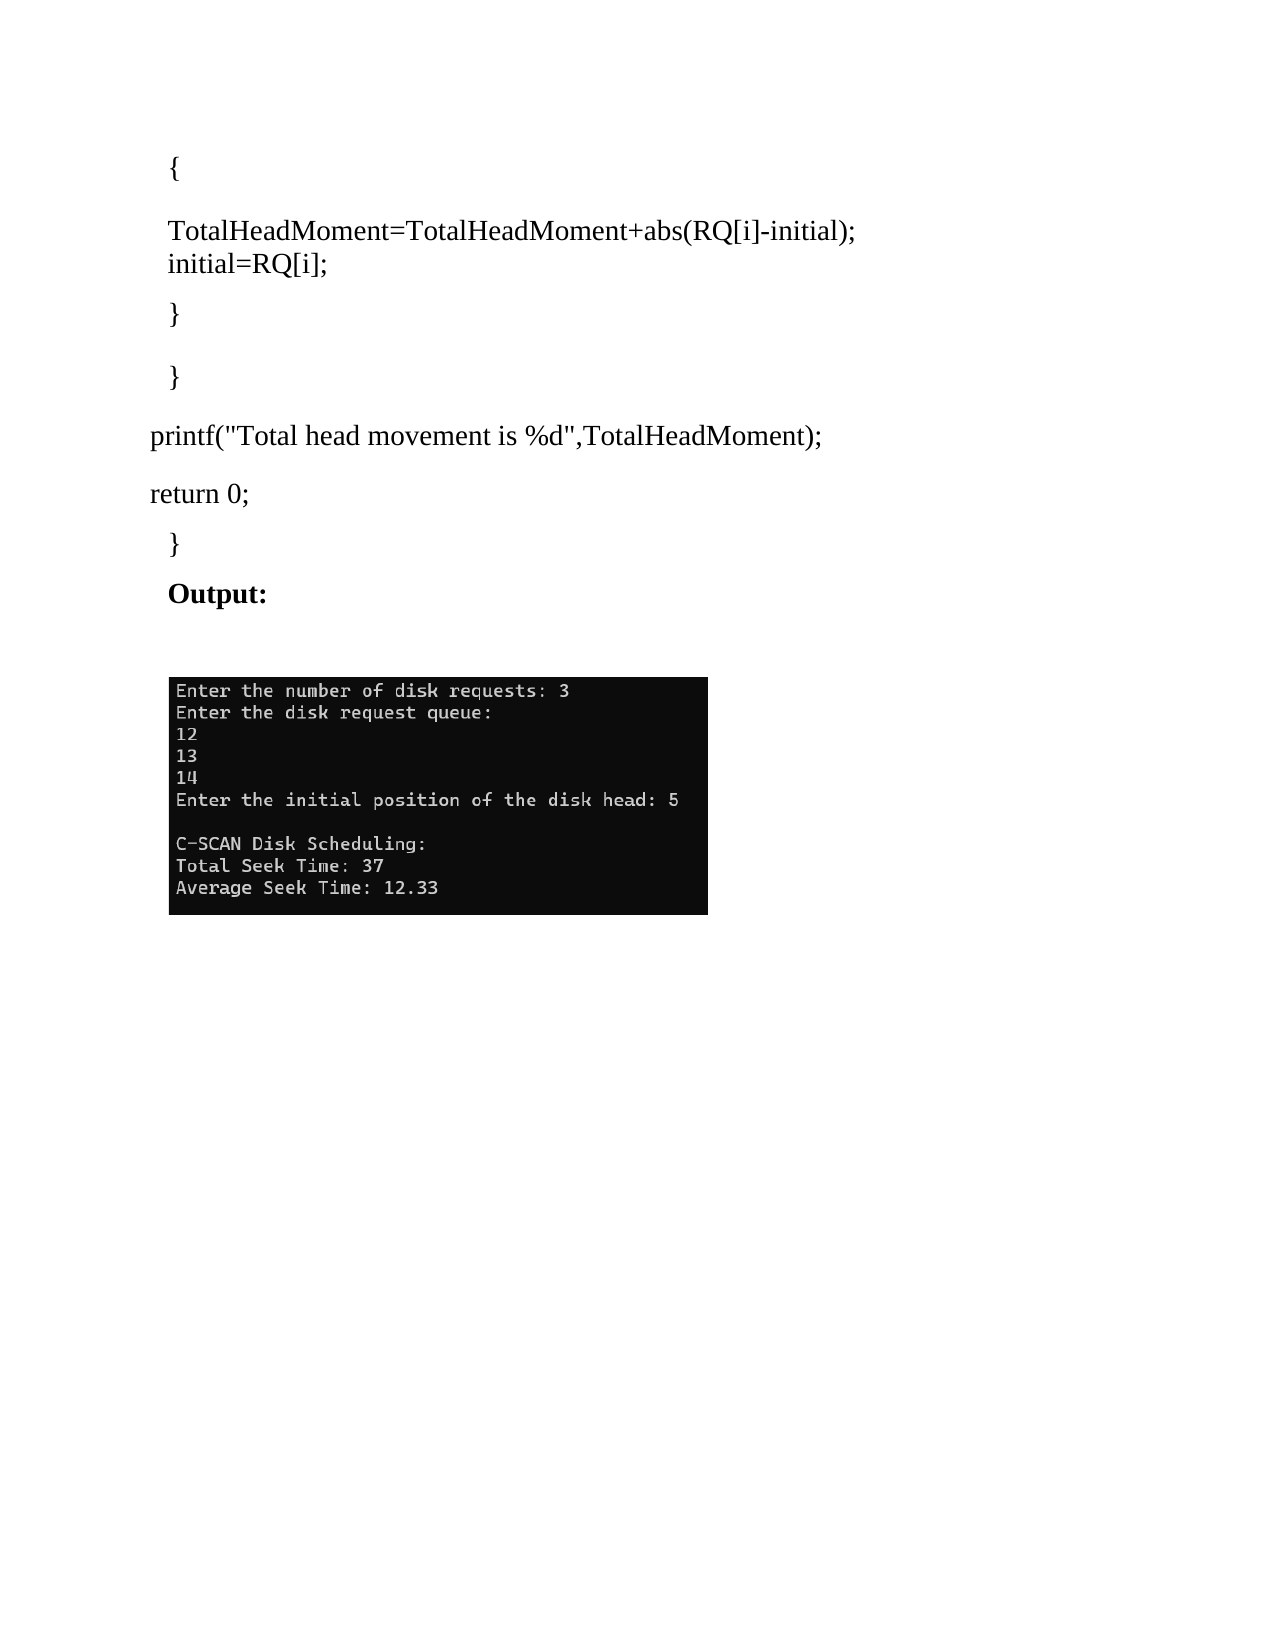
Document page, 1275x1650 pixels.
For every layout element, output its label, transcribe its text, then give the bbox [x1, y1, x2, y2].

text printf("Total head movement is %d",TotalHeadMoment); [150, 418, 1125, 451]
text return 0; [150, 476, 1125, 509]
text } [167, 359, 1125, 393]
text Output: [167, 576, 1125, 610]
text } [167, 296, 1125, 330]
text { [167, 150, 1125, 183]
text } [167, 526, 1125, 560]
text TotalHeadMoment=TotalHeadMoment+abs(RQ[i]-initial); initial=RQ[i]; [167, 213, 898, 280]
